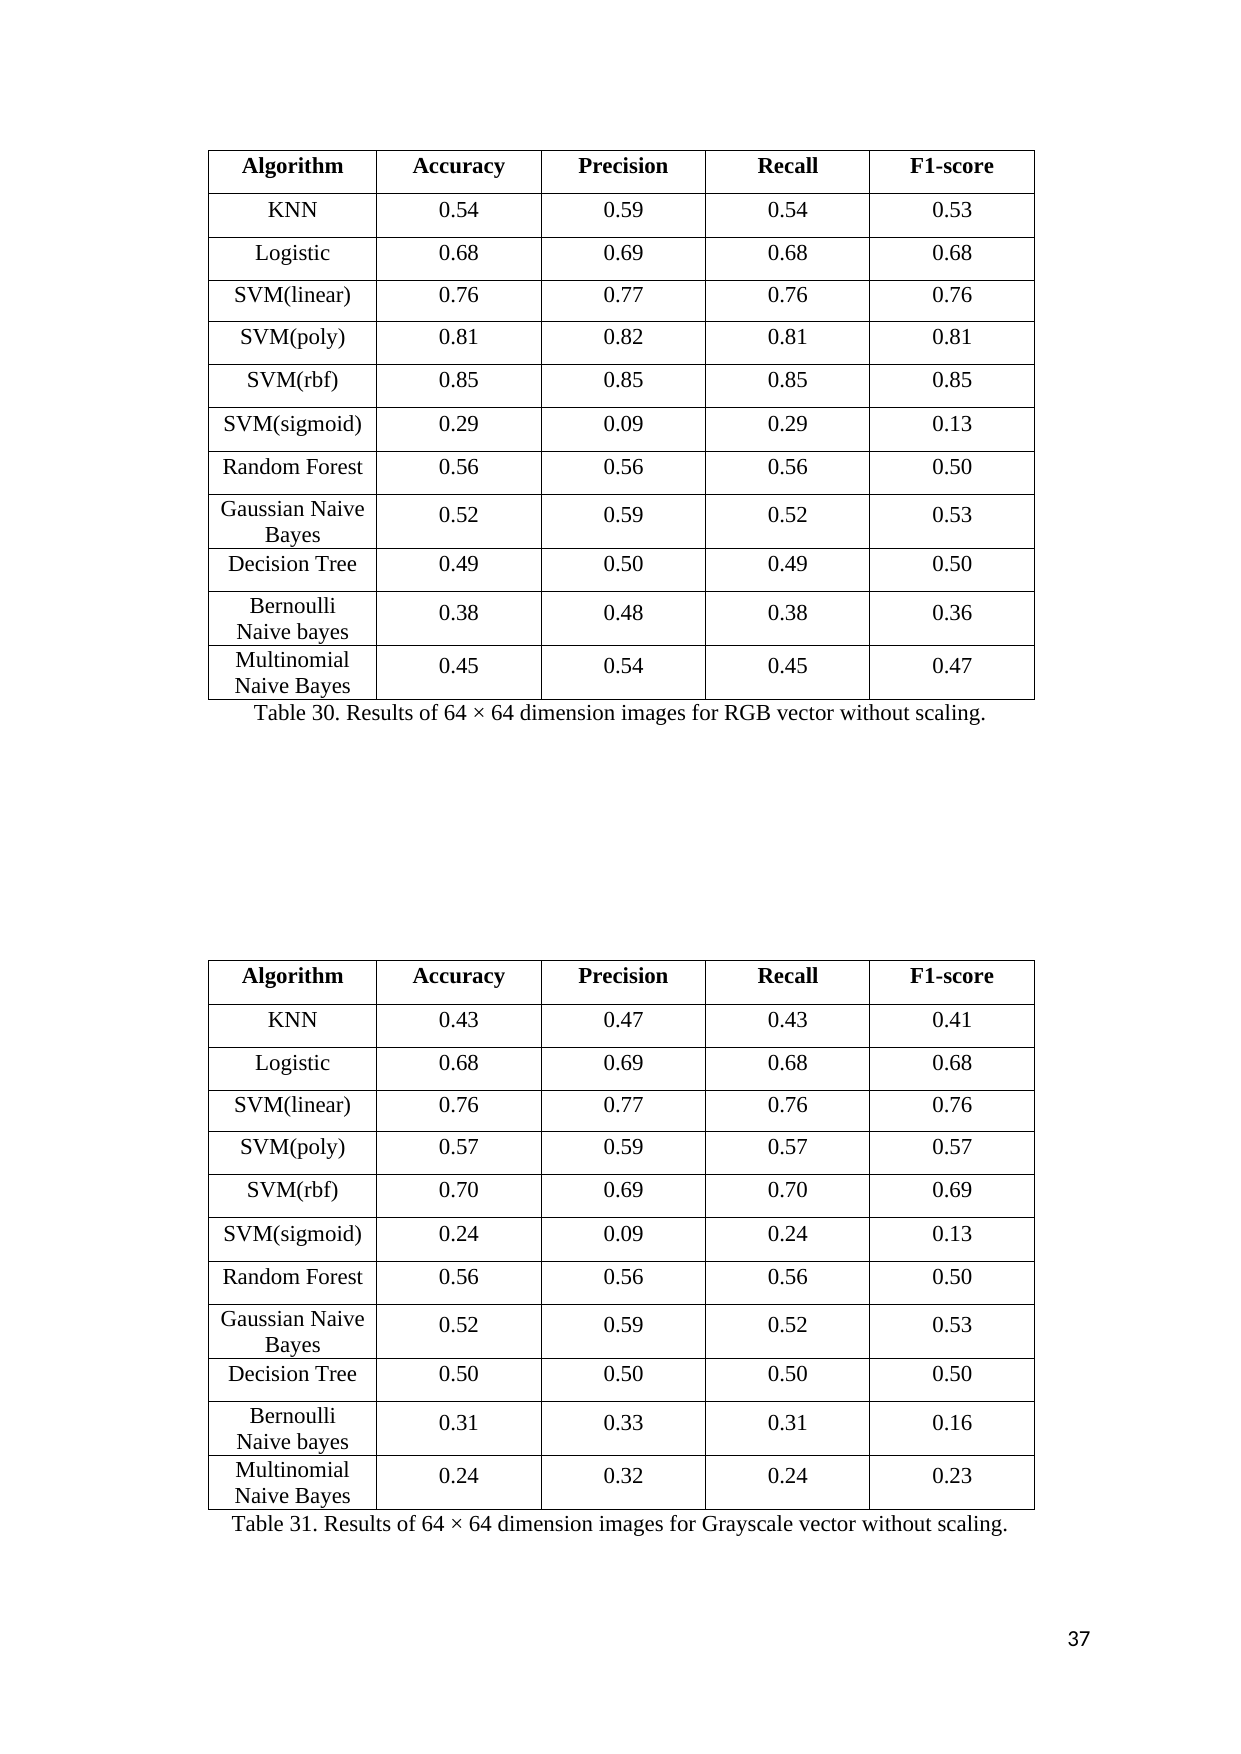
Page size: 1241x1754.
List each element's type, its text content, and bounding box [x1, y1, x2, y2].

table_cell 0.56 [542, 452, 705, 494]
table_cell Bernoulli Naive bayes [209, 592, 376, 645]
table_cell 0.50 [870, 1359, 1034, 1401]
table_header F1-score [870, 151, 1034, 193]
table_cell 0.31 [377, 1402, 541, 1455]
table_cell 0.24 [377, 1218, 541, 1261]
table_cell 0.76 [706, 281, 869, 321]
table_cell KNN [209, 194, 376, 237]
table_cell 0.76 [377, 1091, 541, 1131]
table_header F1-score [870, 961, 1034, 1003]
table_cell 0.43 [706, 1005, 869, 1047]
table_cell 0.68 [377, 238, 541, 280]
table_cell 0.29 [377, 408, 541, 451]
table_header Algorithm [209, 151, 376, 193]
table_cell SVM(sigmoid) [209, 1218, 376, 1261]
table_header Recall [706, 961, 869, 1003]
table_cell 0.36 [870, 592, 1034, 645]
table_cell Multinomial Naive Bayes [209, 646, 376, 698]
table_cell 0.50 [870, 549, 1034, 591]
table_cell 0.09 [542, 408, 705, 451]
table_cell 0.48 [542, 592, 705, 645]
table_cell Decision Tree [209, 549, 376, 591]
table_cell 0.50 [870, 452, 1034, 494]
table_cell 0.50 [706, 1359, 869, 1401]
table_cell 0.70 [377, 1175, 541, 1217]
table_cell 0.41 [870, 1005, 1034, 1047]
table_header Accuracy [377, 961, 541, 1003]
table_cell SVM(linear) [209, 281, 376, 321]
table_cell 0.13 [870, 408, 1034, 451]
table_header Precision [542, 961, 705, 1003]
table_header Precision [542, 151, 705, 193]
table_cell 0.68 [870, 1048, 1034, 1090]
table_cell 0.68 [706, 1048, 869, 1090]
table_cell Gaussian Naive Bayes [209, 1305, 376, 1358]
table_cell 0.47 [542, 1005, 705, 1047]
table_cell 0.57 [870, 1132, 1034, 1174]
table_cell 0.52 [706, 495, 869, 548]
table_cell 0.56 [377, 1262, 541, 1304]
table_cell 0.31 [706, 1402, 869, 1455]
table_cell 0.53 [870, 1305, 1034, 1358]
table_cell 0.43 [377, 1005, 541, 1047]
table_cell 0.50 [542, 1359, 705, 1401]
table_cell 0.59 [542, 1305, 705, 1358]
table_cell 0.53 [870, 495, 1034, 548]
table_header Accuracy [377, 151, 541, 193]
table_cell 0.69 [542, 1048, 705, 1090]
table_cell 0.56 [706, 452, 869, 494]
table_cell SVM(linear) [209, 1091, 376, 1131]
table_cell 0.50 [542, 549, 705, 591]
table_cell 0.56 [542, 1262, 705, 1304]
table_cell SVM(rbf) [209, 365, 376, 407]
table_cell 0.68 [870, 238, 1034, 280]
table_cell 0.85 [542, 365, 705, 407]
table_cell 0.76 [377, 281, 541, 321]
table_cell 0.77 [542, 281, 705, 321]
table_cell Bernoulli Naive bayes [209, 1402, 376, 1455]
table_cell 0.56 [706, 1262, 869, 1304]
table_cell 0.81 [377, 322, 541, 364]
table_cell 0.59 [542, 1132, 705, 1174]
table_cell 0.57 [706, 1132, 869, 1174]
table_header Recall [706, 151, 869, 193]
table_cell 0.85 [377, 365, 541, 407]
table_cell 0.54 [377, 194, 541, 237]
table_cell 0.68 [377, 1048, 541, 1090]
table_cell 0.56 [377, 452, 541, 494]
table_cell SVM(rbf) [209, 1175, 376, 1217]
table_cell 0.47 [870, 646, 1034, 698]
table_cell 0.45 [706, 646, 869, 698]
table_cell 0.49 [377, 549, 541, 591]
table_cell 0.13 [870, 1218, 1034, 1261]
table_cell 0.68 [706, 238, 869, 280]
table_cell SVM(poly) [209, 322, 376, 364]
table_cell 0.52 [706, 1305, 869, 1358]
table_cell 0.24 [706, 1456, 869, 1508]
table_cell 0.54 [706, 194, 869, 237]
table_cell 0.69 [542, 238, 705, 280]
table_cell Logistic [209, 238, 376, 280]
table_header Algorithm [209, 961, 376, 1003]
table_cell SVM(poly) [209, 1132, 376, 1174]
table_cell 0.70 [706, 1175, 869, 1217]
table_cell 0.45 [377, 646, 541, 698]
table_cell 0.50 [870, 1262, 1034, 1304]
table_cell KNN [209, 1005, 376, 1047]
table_cell 0.24 [377, 1456, 541, 1508]
table_cell 0.54 [542, 646, 705, 698]
table_cell 0.50 [377, 1359, 541, 1401]
table_cell 0.76 [870, 281, 1034, 321]
text Table 30. Results of 64 × 64 dimension images for RGB vector without scaling. [150, 699, 1090, 726]
text Table 31. Results of 64 × 64 dimension images for Grayscale vector without scaling. [150, 1509, 1090, 1536]
table_cell 0.32 [542, 1456, 705, 1508]
table_cell Decision Tree [209, 1359, 376, 1401]
table_cell Multinomial Naive Bayes [209, 1456, 376, 1508]
table_cell 0.77 [542, 1091, 705, 1131]
table_cell 0.76 [706, 1091, 869, 1131]
table_cell 0.81 [706, 322, 869, 364]
table_cell 0.16 [870, 1402, 1034, 1455]
table_cell 0.23 [870, 1456, 1034, 1508]
table_cell Random Forest [209, 1262, 376, 1304]
table_cell SVM(sigmoid) [209, 408, 376, 451]
table_cell 0.69 [870, 1175, 1034, 1217]
table_cell 0.33 [542, 1402, 705, 1455]
table_cell 0.81 [870, 322, 1034, 364]
table_cell 0.82 [542, 322, 705, 364]
table_cell 0.29 [706, 408, 869, 451]
table_cell 0.38 [706, 592, 869, 645]
table_cell 0.59 [542, 194, 705, 237]
table_cell 0.38 [377, 592, 541, 645]
table_cell 0.85 [706, 365, 869, 407]
table_cell 0.09 [542, 1218, 705, 1261]
table_cell 0.59 [542, 495, 705, 548]
table_cell Gaussian Naive Bayes [209, 495, 376, 548]
table_cell 0.69 [542, 1175, 705, 1217]
table_cell 0.76 [870, 1091, 1034, 1131]
table_cell 0.85 [870, 365, 1034, 407]
table_cell 0.24 [706, 1218, 869, 1261]
table_cell 0.52 [377, 1305, 541, 1358]
table_cell 0.52 [377, 495, 541, 548]
table_cell Random Forest [209, 452, 376, 494]
table_cell Logistic [209, 1048, 376, 1090]
table_cell 0.53 [870, 194, 1034, 237]
table_cell 0.57 [377, 1132, 541, 1174]
table_cell 0.49 [706, 549, 869, 591]
